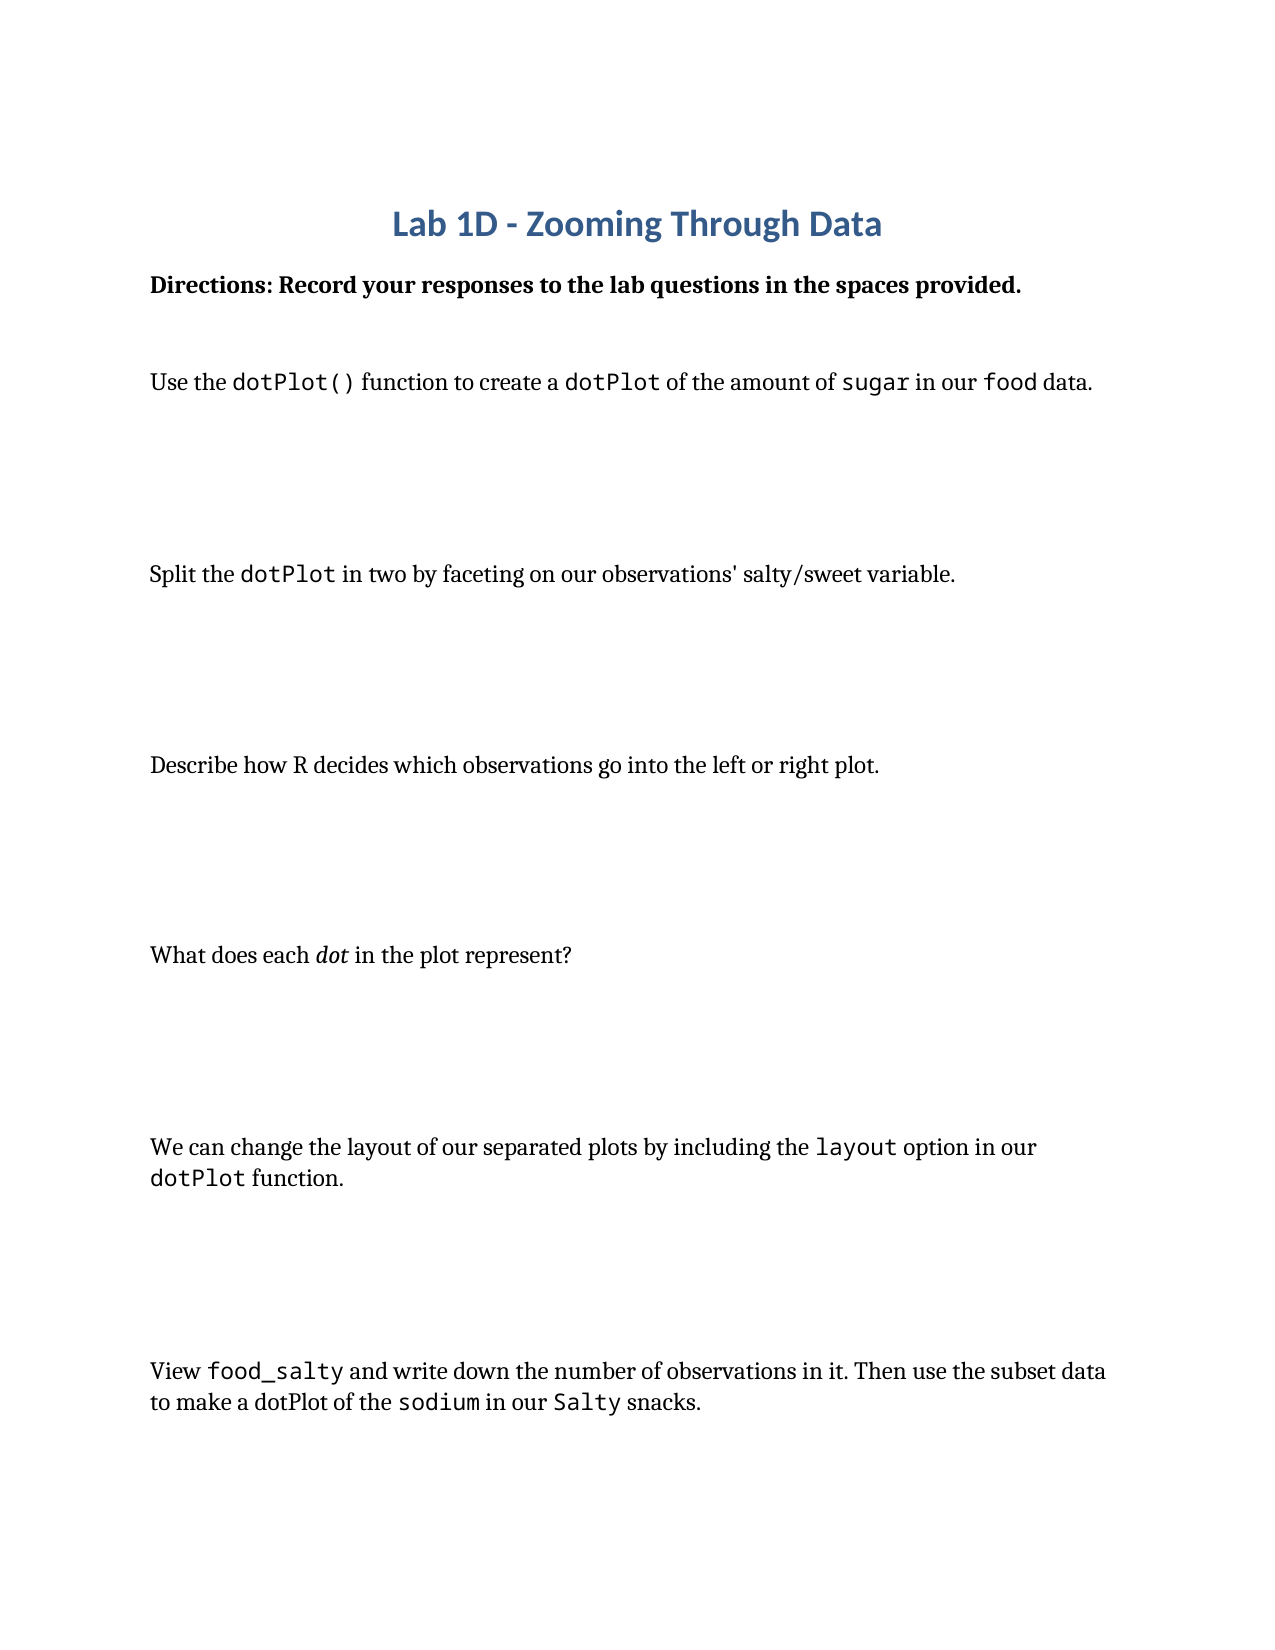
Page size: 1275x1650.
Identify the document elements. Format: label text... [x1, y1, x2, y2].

title Lab 1D - Zooming Through Data [150, 200, 1125, 246]
text View food_salty and write down the number of observations in it. Then use the subset data to make a dotPlot of the sodium in our Salty snacks. [150, 1354, 1125, 1417]
text Use the dotPlot() function to create a dotPlot of the amount of sugar in our food data. [150, 366, 1125, 397]
text Directions: Record your responses to the lab questions in the spaces provided. [150, 271, 1125, 299]
text Split the dotPlot in two by faceting on our observations' salty/sweet variable. [150, 558, 1125, 589]
text Describe how R decides which observations go into the left or right plot. [150, 751, 1125, 779]
text What does each dot in the plot represent? [150, 941, 1125, 969]
text We can change the layout of our separated plots by including the layout option in our dotPlot function. [150, 1131, 1125, 1193]
